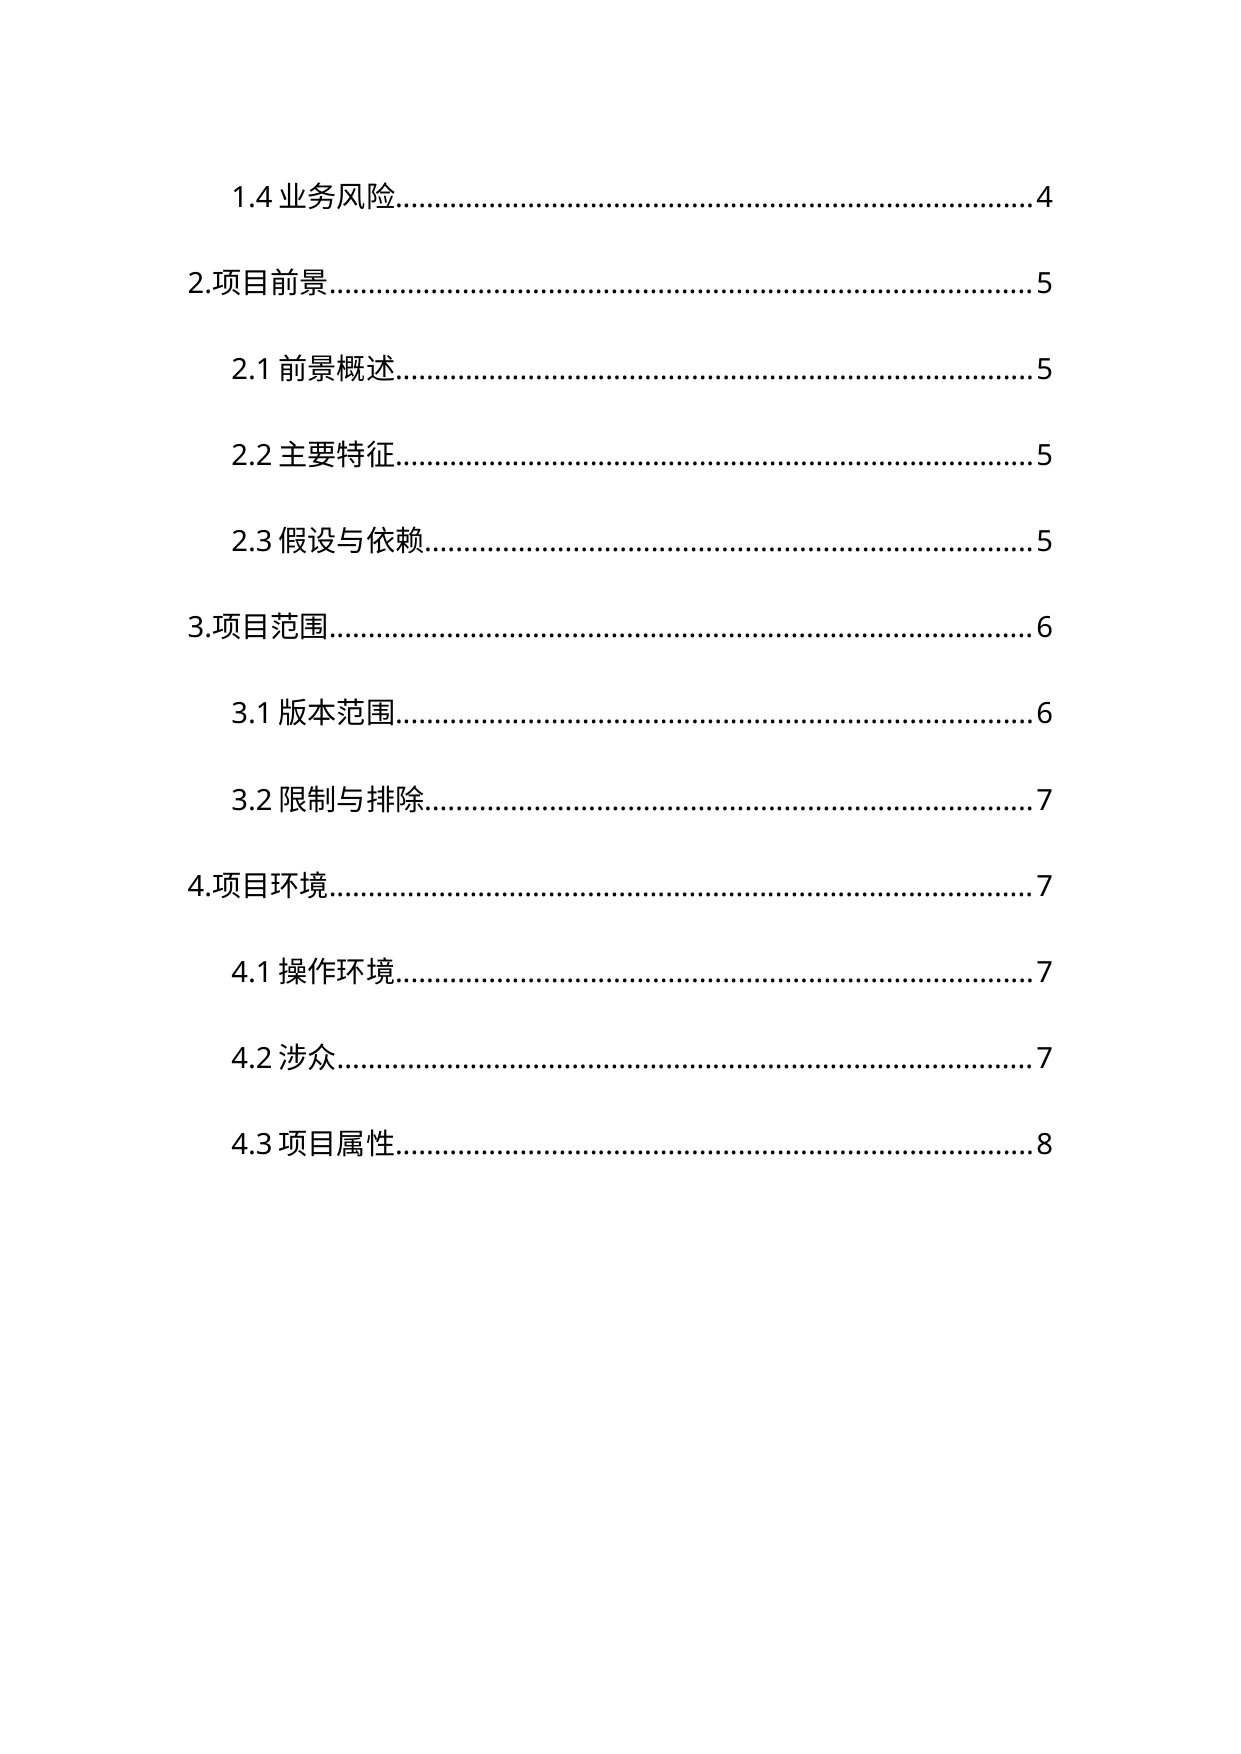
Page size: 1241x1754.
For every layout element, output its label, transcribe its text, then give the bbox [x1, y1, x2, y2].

text 4.项目环境 7 [187, 851, 1053, 916]
text 4.2涉众 7 [231, 1023, 1053, 1088]
text 3.项目范围 6 [187, 593, 1053, 658]
text 3.1版本范围 6 [231, 679, 1053, 744]
text 4.1操作环境 7 [231, 937, 1053, 1002]
text 1.4业务风险 4 [231, 162, 1053, 227]
text 2.项目前景 5 [187, 248, 1053, 313]
text 2.1前景概述 5 [231, 334, 1053, 399]
text 3.2限制与排除 7 [231, 765, 1053, 830]
text 2.3假设与依赖 5 [231, 507, 1053, 572]
text 2.2主要特征 5 [231, 420, 1053, 485]
text 4.3项目属性 8 [231, 1109, 1053, 1174]
